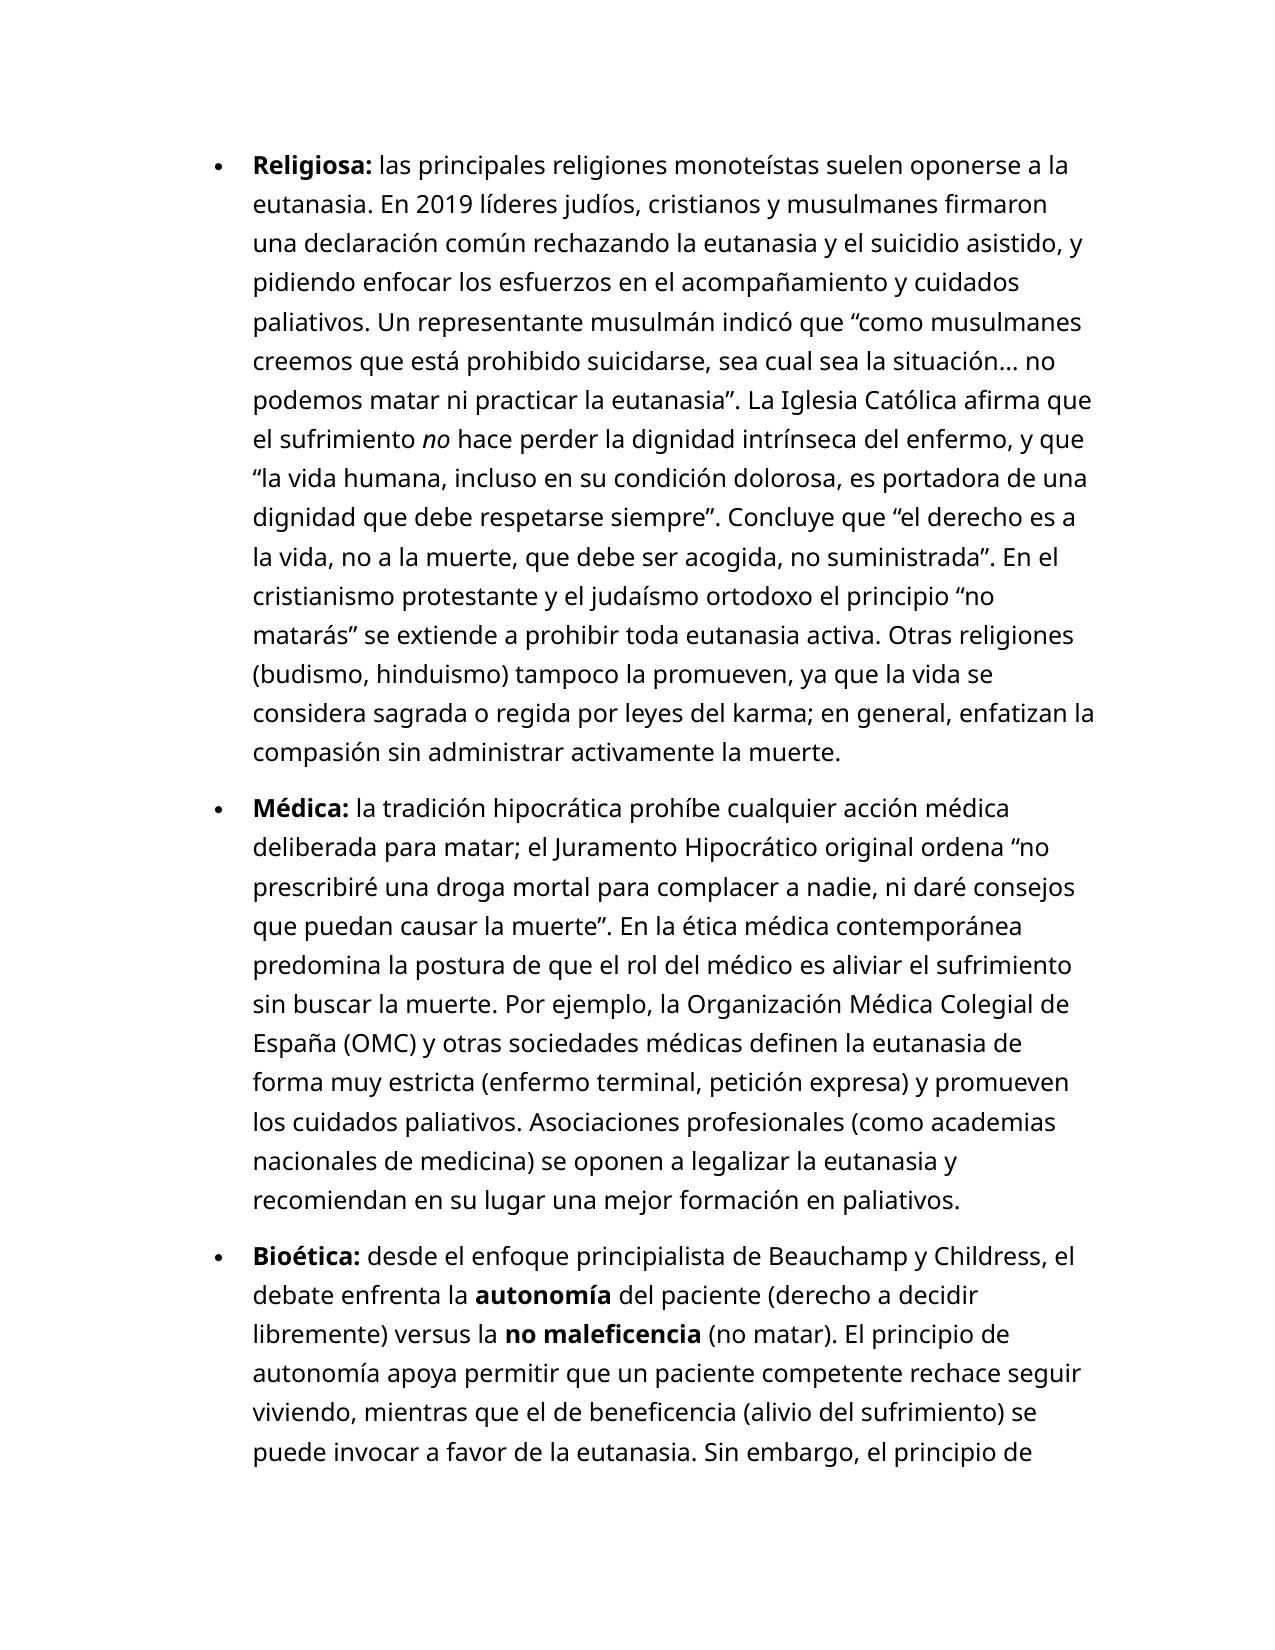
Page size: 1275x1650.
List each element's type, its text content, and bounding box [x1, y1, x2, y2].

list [215, 1238, 1098, 1468]
list Médica: la tradición hipocrática prohíbe cualquier acción médica deliberada para matar; el Juramento Hipocrático original ordena “no prescribiré una droga mortal para complacer a nadie, ni daré consejos que puedan causar la muerte”. En la ética médica contemporánea predomina la postura de que el rol del médico es aliviar el sufrimiento sin buscar la muerte. Por ejemplo, la Organización Médica Colegial de España (OMC) y otras sociedades médicas definen la eutanasia de forma muy estricta (enfermo terminal, petición expresa) y promueven los cuidados paliativos. Asociaciones profesionales (como academias nacionales de medicina) se oponen a legalizar la eutanasia y recomiendan en su lugar una mejor formación en paliativos. [215, 791, 1098, 1217]
list Religiosa: las principales religiones monoteístas suelen oponerse a la eutanasia. En 2019 líderes judíos, cristianos y musulmanes firmaron una declaración común rechazando la eutanasia y el suicidio asistido, y pidiendo enfocar los esfuerzos en el acompañamiento y cuidados paliativos. Un representante musulmán indicó que “como musulmanes creemos que está prohibido suicidarse, sea cual sea la situación… no podemos matar ni practicar la eutanasia”. La Iglesia Católica afirma que el sufrimiento no hace perder la dignidad intrínseca del enfermo, y que “la vida humana, incluso en su condición dolorosa, es portadora de una dignidad que debe respetarse siempre”. Concluye que “el derecho es a la vida, no a la muerte, que debe ser acogida, no suministrada”. En el cristianismo protestante y el judaísmo ortodoxo el principio “no matarás” se extiende a prohibir toda eutanasia activa. Otras religiones (budismo, hinduismo) tampoco la promueven, ya que la vida se considera sagrada o regida por leyes del karma; en general, enfatizan la compasión sin administrar activamente la muerte. [215, 148, 1098, 769]
